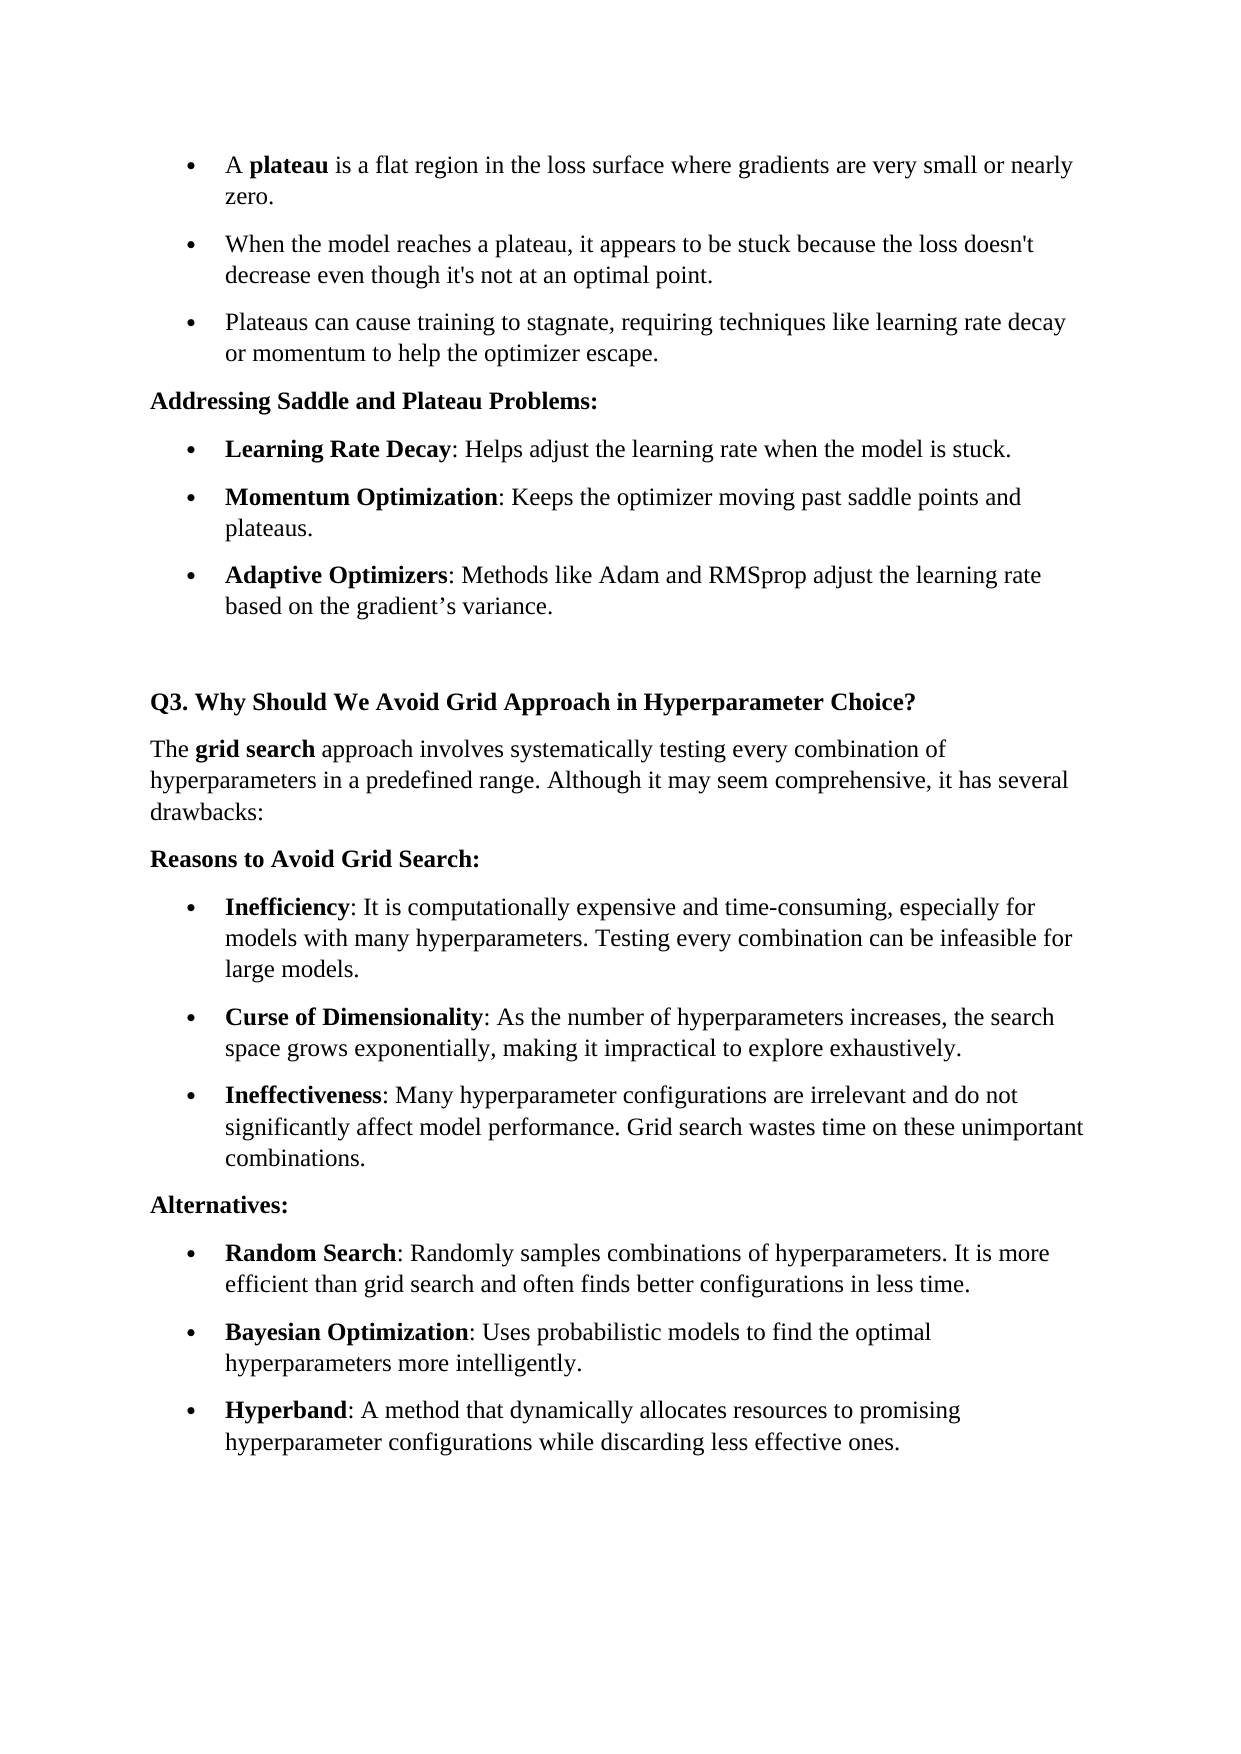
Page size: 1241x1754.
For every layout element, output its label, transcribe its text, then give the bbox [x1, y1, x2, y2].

text The grid search approach involves systematically testing every combination of hyperparameters in a predefined range. Although it may seem comprehensive, it has several drawbacks: [150, 734, 1090, 825]
list Bayesian Optimization: Uses probabilistic models to find the optimal hyperparameters more intelligently. [187, 1317, 1090, 1377]
text Alternatives: [150, 1190, 1090, 1219]
list Inefficiency: It is computationally expensive and time-consuming, especially for models with many hyperparameters. Testing every combination can be infeasible for large models. [187, 892, 1090, 983]
list Learning Rate Decay: Helps adjust the learning rate when the model is stuck. [187, 434, 1090, 463]
list Ineffectiveness: Many hyperparameter configurations are irrelevant and do not significantly affect model performance. Grid search wastes time on these unimportant combinations. [187, 1081, 1090, 1171]
list Curse of Dimensionality: As the number of hyperparameters increases, the search space grows exponentially, making it impractical to explore exhaustively. [187, 1002, 1090, 1062]
text Addressing Saddle and Plateau Problems: [150, 386, 1090, 415]
text Reasons to Avoid Grid Search: [150, 844, 1090, 873]
list Momentum Optimization: Keeps the optimizer moving past saddle points and plateaus. [187, 482, 1090, 541]
list Hyperband: A method that dynamically allocates resources to promising hyperparameter configurations while discarding less effective ones. [187, 1396, 1090, 1455]
text Q3. Why Should We Avoid Grid Approach in Hyperparameter Choice? [150, 687, 1090, 716]
list A plateau is a flat region in the loss surface where gradients are very small or nearly zero. [187, 150, 1090, 210]
list Plateaus can cause training to stagnate, requiring techniques like learning rate decay or momentum to help the optimizer escape. [187, 307, 1090, 367]
list When the model reaches a plateau, it appears to be stuck because the loss doesn't decrease even though it's not at an optimal point. [187, 229, 1090, 288]
list Adaptive Optimizers: Methods like Adam and RMSprop adjust the learning rate based on the gradient’s variance. [187, 560, 1090, 620]
list Random Search: Randomly samples combinations of hyperparameters. It is more efficient than grid search and often finds better configurations in less time. [187, 1238, 1090, 1298]
